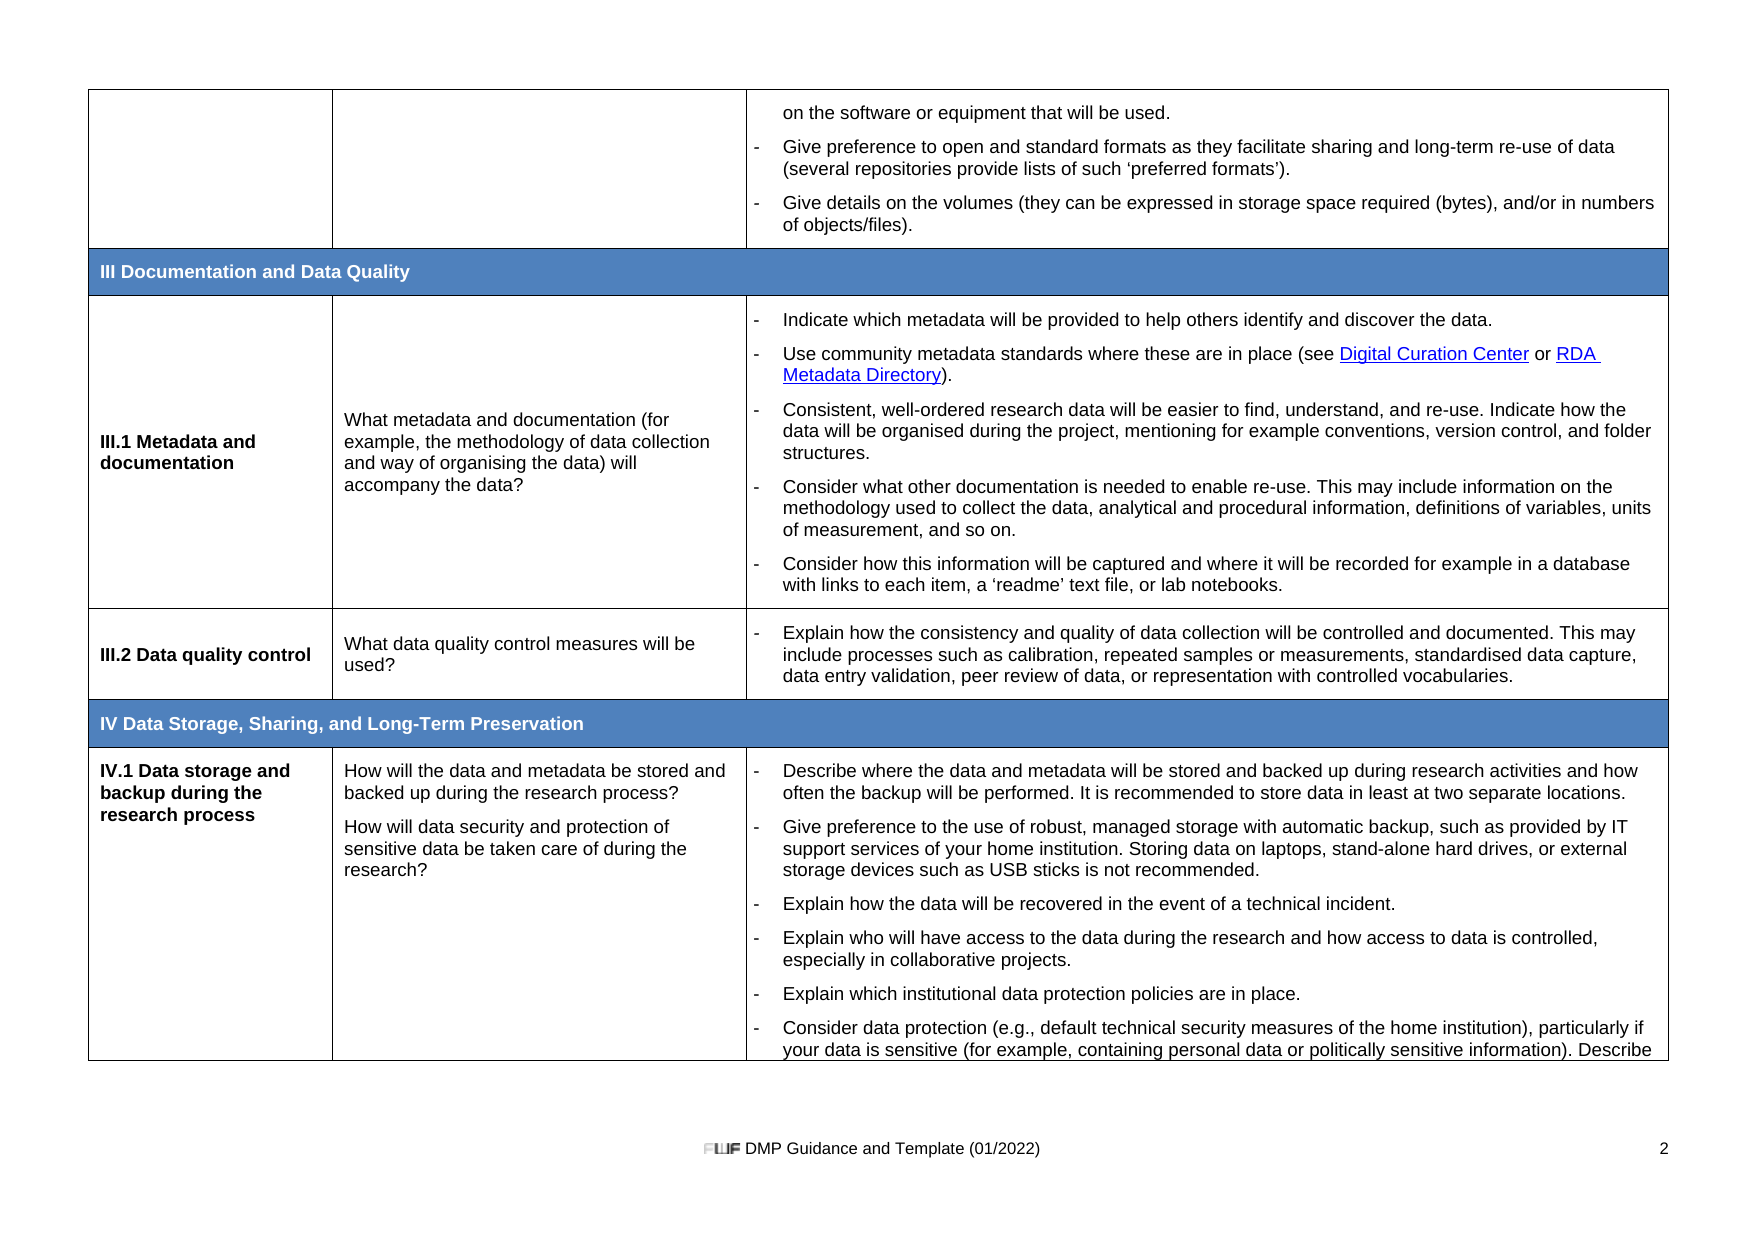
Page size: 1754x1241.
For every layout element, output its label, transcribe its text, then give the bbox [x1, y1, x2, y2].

table_cell III.1 Metadata and documentation [89, 296, 332, 608]
table_cell III.2 Data quality control [89, 609, 332, 699]
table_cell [747, 90, 1668, 247]
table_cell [89, 748, 332, 1060]
table_cell III Documentation and Data Quality [89, 249, 1668, 295]
table_cell Indicate which metadata will be provided to help others identify and discover the data. Use community metadata standards where these are in place (see Digital Curation Center or RDA Metadata Directory). Consistent, well-ordered research data will be easier to find, understand, and re-use. Indicate how the data will be organised during the project, mentioning for example conventions, version control, and folder structures. Consider what other documentation is needed to enable re-use. This may include information on the methodology used to collect the data, analytical and procedural information, definitions of variables, units of measurement, and so on. Consider how this information will be captured and where it will be recorded for example in a database with links to each item, a ‘readme’ text file, or lab notebooks. [747, 296, 1668, 608]
table_cell Explain how the consistency and quality of data collection will be controlled and documented. This may include processes such as calibration, repeated samples or measurements, standardised data capture, data entry validation, peer review of data, or representation with controlled vocabularies. [747, 609, 1668, 699]
table_cell IV Data Storage, Sharing, and Long-Term Preservation [89, 700, 1668, 747]
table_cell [89, 90, 332, 247]
table_cell What data quality control measures will be used? [333, 609, 746, 699]
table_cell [333, 90, 746, 247]
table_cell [747, 748, 1668, 1060]
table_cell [333, 748, 746, 1060]
table_cell What metadata and documentation (for example, the methodology of data collection and way of organising the data) will accompany the data? [333, 296, 746, 608]
